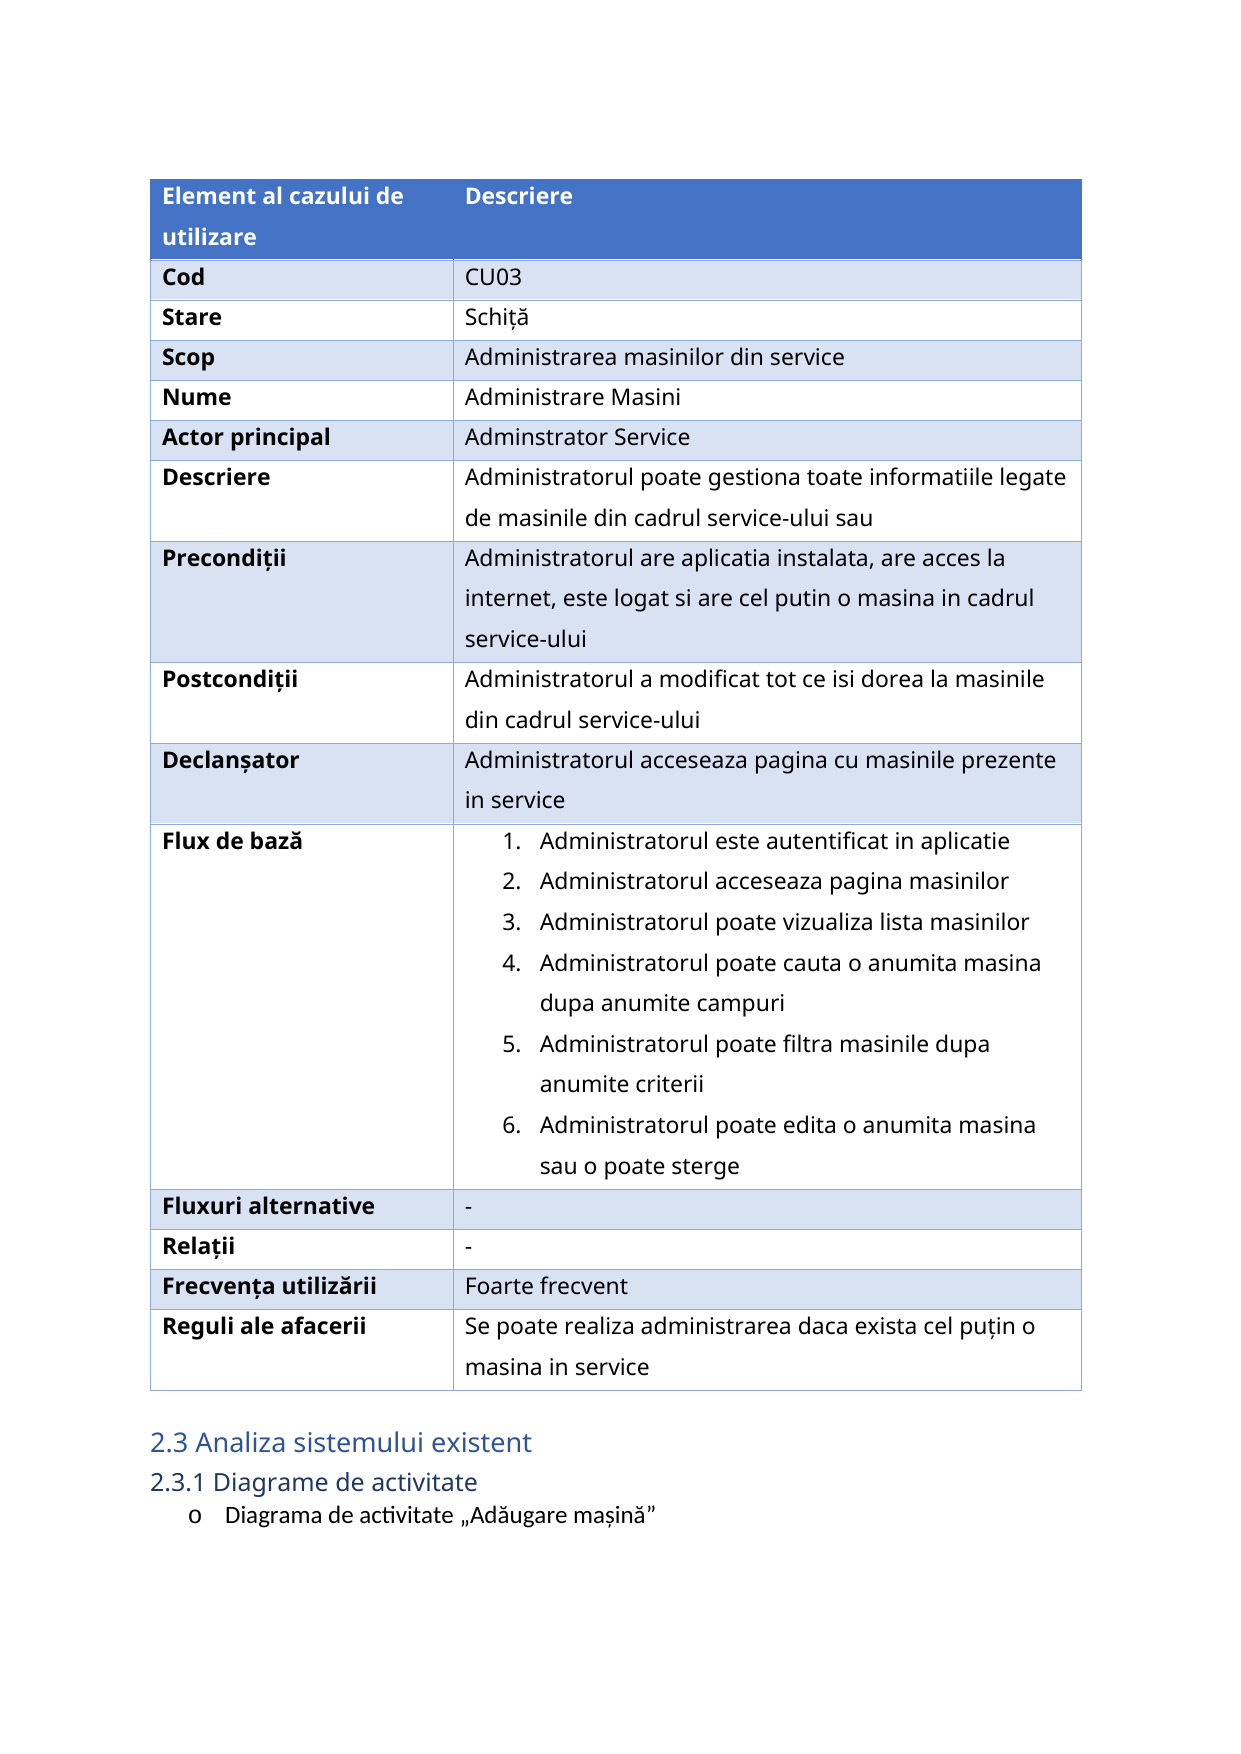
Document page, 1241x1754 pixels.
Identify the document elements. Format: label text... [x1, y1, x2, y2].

table_cell Administratorul poate gestiona toate informatiile legate de masinile din cadrul service-ului sau [454, 461, 1081, 541]
table_cell Se poate realiza administrarea daca exista cel puțin o masina in service [454, 1310, 1081, 1390]
table_cell Postcondiții [151, 663, 453, 743]
table_cell Nume [151, 381, 453, 420]
list Diagrama de activitate „Adăugare mașină” [187, 1499, 1090, 1531]
table_cell Adminstrator Service [454, 421, 1081, 460]
table_cell Administratorul acceseaza pagina cu masinile prezente in service [454, 744, 1081, 823]
subtitle 2.3.1 Diagrame de activitate [150, 1465, 1090, 1499]
table_cell Administrare Masini [454, 381, 1081, 420]
table_cell Administrarea masinilor din service [454, 341, 1081, 380]
table_cell Administratorul are aplicatia instalata, are acces la internet, este logat si are cel putin o masina in cadrul service-ului [454, 542, 1081, 662]
table_cell Relații [151, 1230, 453, 1269]
table_cell Stare [151, 301, 453, 340]
table_cell - [454, 1230, 1081, 1269]
table_cell Reguli ale afacerii [151, 1310, 453, 1390]
table_cell Foarte frecvent [454, 1270, 1081, 1309]
table_cell CU03 [454, 261, 1081, 299]
subtitle 2.3 Analiza sistemului existent [150, 1424, 1090, 1461]
table_cell Schiță [454, 301, 1081, 340]
table_cell Frecvența utilizării [151, 1270, 453, 1309]
table_cell Scop [151, 341, 453, 380]
table_cell Administratorul a modificat tot ce isi dorea la masinile din cadrul service-ului [454, 663, 1081, 743]
table_cell Fluxuri alternative [151, 1190, 453, 1229]
table_cell Precondiții [151, 542, 453, 662]
table_cell Declanșator [151, 744, 453, 823]
table_cell - [454, 1190, 1081, 1229]
table_cell Cod [151, 261, 453, 299]
table_cell Flux de bază [151, 825, 453, 1189]
table_cell Administratorul este autentificat in aplicatie Administratorul acceseaza pagina masinilor Administratorul poate vizualiza lista masinilor Administratorul poate cauta o anumita masina dupa anumite campuri Administratorul poate filtra masinile dupa anumite criterii Administratorul poate edita o anumita masina sau o poate sterge [454, 825, 1081, 1189]
table_cell Actor principal [151, 421, 453, 460]
table_header Descriere [454, 180, 1081, 259]
table_cell Descriere [151, 461, 453, 541]
table_header Element al cazului de utilizare [151, 180, 453, 259]
